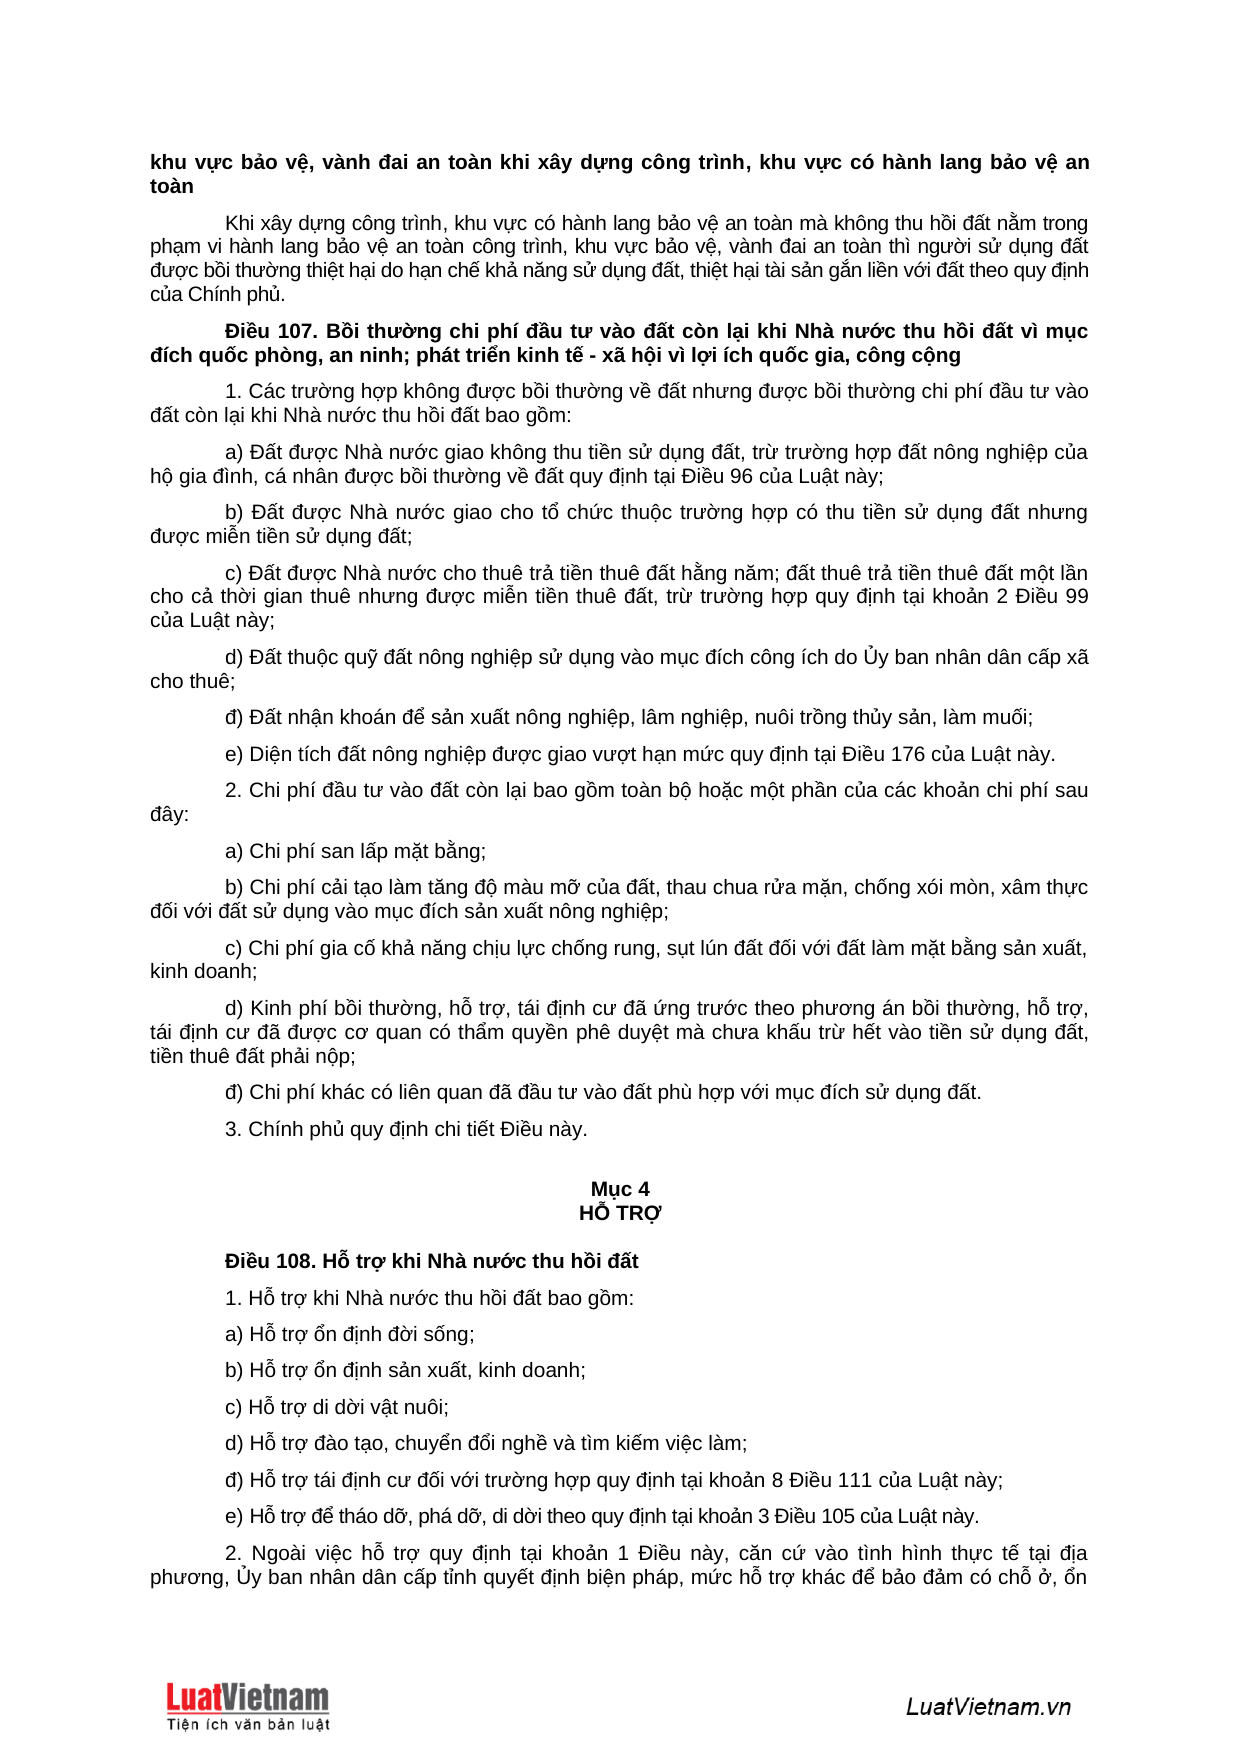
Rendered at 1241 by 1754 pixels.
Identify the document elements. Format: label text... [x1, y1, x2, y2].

text e) Hỗ trợ để tháo dỡ, phá dỡ, di dời theo quy định tại khoản 3 Điều 105 của Luật này. [150, 1504, 1090, 1528]
text b) Hỗ trợ ổn định sản xuất, kinh doanh; [150, 1358, 1090, 1382]
text 2. Chi phí đầu tư vào đất còn lại bao gồm toàn bộ hoặc một phần của các khoản chi phí sau đây: [150, 778, 1090, 826]
text Mục 4 [150, 1177, 1090, 1201]
text d) Hỗ trợ đào tạo, chuyển đổi nghề và tìm kiếm việc làm; [150, 1431, 1090, 1455]
text đ) Chi phí khác có liên quan đã đầu tư vào đất phù hợp với mục đích sử dụng đất. [150, 1080, 1090, 1104]
picture [150, 1660, 1090, 1754]
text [150, 1541, 1090, 1588]
text a) Đất được Nhà nước giao không thu tiền sử dụng đất, trừ trường hợp đất nông nghiệp của hộ gia đình, cá nhân được bồi thường về đất quy định tại Điều 96 của Luật này; [150, 439, 1090, 487]
text c) Hỗ trợ di dời vật nuôi; [150, 1395, 1090, 1419]
text 1. Hỗ trợ khi Nhà nước thu hồi đất bao gồm: [150, 1285, 1090, 1309]
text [150, 150, 1090, 198]
text đ) Đất nhận khoán để sản xuất nông nghiệp, lâm nghiệp, nuôi trồng thủy sản, làm muối; [150, 705, 1090, 729]
text Khi xây dựng công trình, khu vực có hành lang bảo vệ an toàn mà không thu hồi đất nằm trong phạm vi hành lang bảo vệ an toàn công trình, khu vực bảo vệ, vành đai an toàn thì người sử dụng đất được bồi thường thiệt hại do hạn chế khả năng sử dụng đất, thiệt hại tài sản gắn liền với đất theo quy định của Chính phủ. [150, 210, 1090, 306]
text d) Đất thuộc quỹ đất nông nghiệp sử dụng vào mục đích công ích do Ủy ban nhân dân cấp xã cho thuê; [150, 645, 1090, 693]
text e) Diện tích đất nông nghiệp được giao vượt hạn mức quy định tại Điều 176 của Luật này. [150, 742, 1090, 766]
text b) Đất được Nhà nước giao cho tổ chức thuộc trường hợp có thu tiền sử dụng đất nhưng được miễn tiền sử dụng đất; [150, 500, 1090, 548]
text a) Chi phí san lấp mặt bằng; [150, 838, 1090, 862]
text Điều 108. Hỗ trợ khi Nhà nước thu hồi đất [150, 1249, 1090, 1273]
text đ) Hỗ trợ tái định cư đối với trường hợp quy định tại khoản 8 Điều 111 của Luật này; [150, 1468, 1090, 1492]
text c) Chi phí gia cố khả năng chịu lực chống rung, sụt lún đất đối với đất làm mặt bằng sản xuất, kinh doanh; [150, 935, 1090, 983]
text b) Chi phí cải tạo làm tăng độ màu mỡ của đất, thau chua rửa mặn, chống xói mòn, xâm thực đối với đất sử dụng vào mục đích sản xuất nông nghiệp; [150, 875, 1090, 923]
text 3. Chính phủ quy định chi tiết Điều này. [150, 1117, 1090, 1141]
text 1. Các trường hợp không được bồi thường về đất nhưng được bồi thường chi phí đầu tư vào đất còn lại khi Nhà nước thu hồi đất bao gồm: [150, 379, 1090, 427]
text c) Đất được Nhà nước cho thuê trả tiền thuê đất hằng năm; đất thuê trả tiền thuê đất một lần cho cả thời gian thuê nhưng được miễn tiền thuê đất, trừ trường hợp quy định tại khoản 2 Điều 99 của Luật này; [150, 560, 1090, 632]
text d) Kinh phí bồi thường, hỗ trợ, tái định cư đã ứng trước theo phương án bồi thường, hỗ trợ, tái định cư đã được cơ quan có thẩm quyền phê duyệt mà chưa khấu trừ hết vào tiền sử dụng đất, tiền thuê đất phải nộp; [150, 996, 1090, 1068]
text HỖ TRỢ [150, 1201, 1090, 1225]
text Điều 107. Bồi thường chi phí đầu tư vào đất còn lại khi Nhà nước thu hồi đất vì mục đích quốc phòng, an ninh; phát triển kinh tế - xã hội vì lợi ích quốc gia, công cộng [150, 319, 1090, 367]
text a) Hỗ trợ ổn định đời sống; [150, 1322, 1090, 1346]
